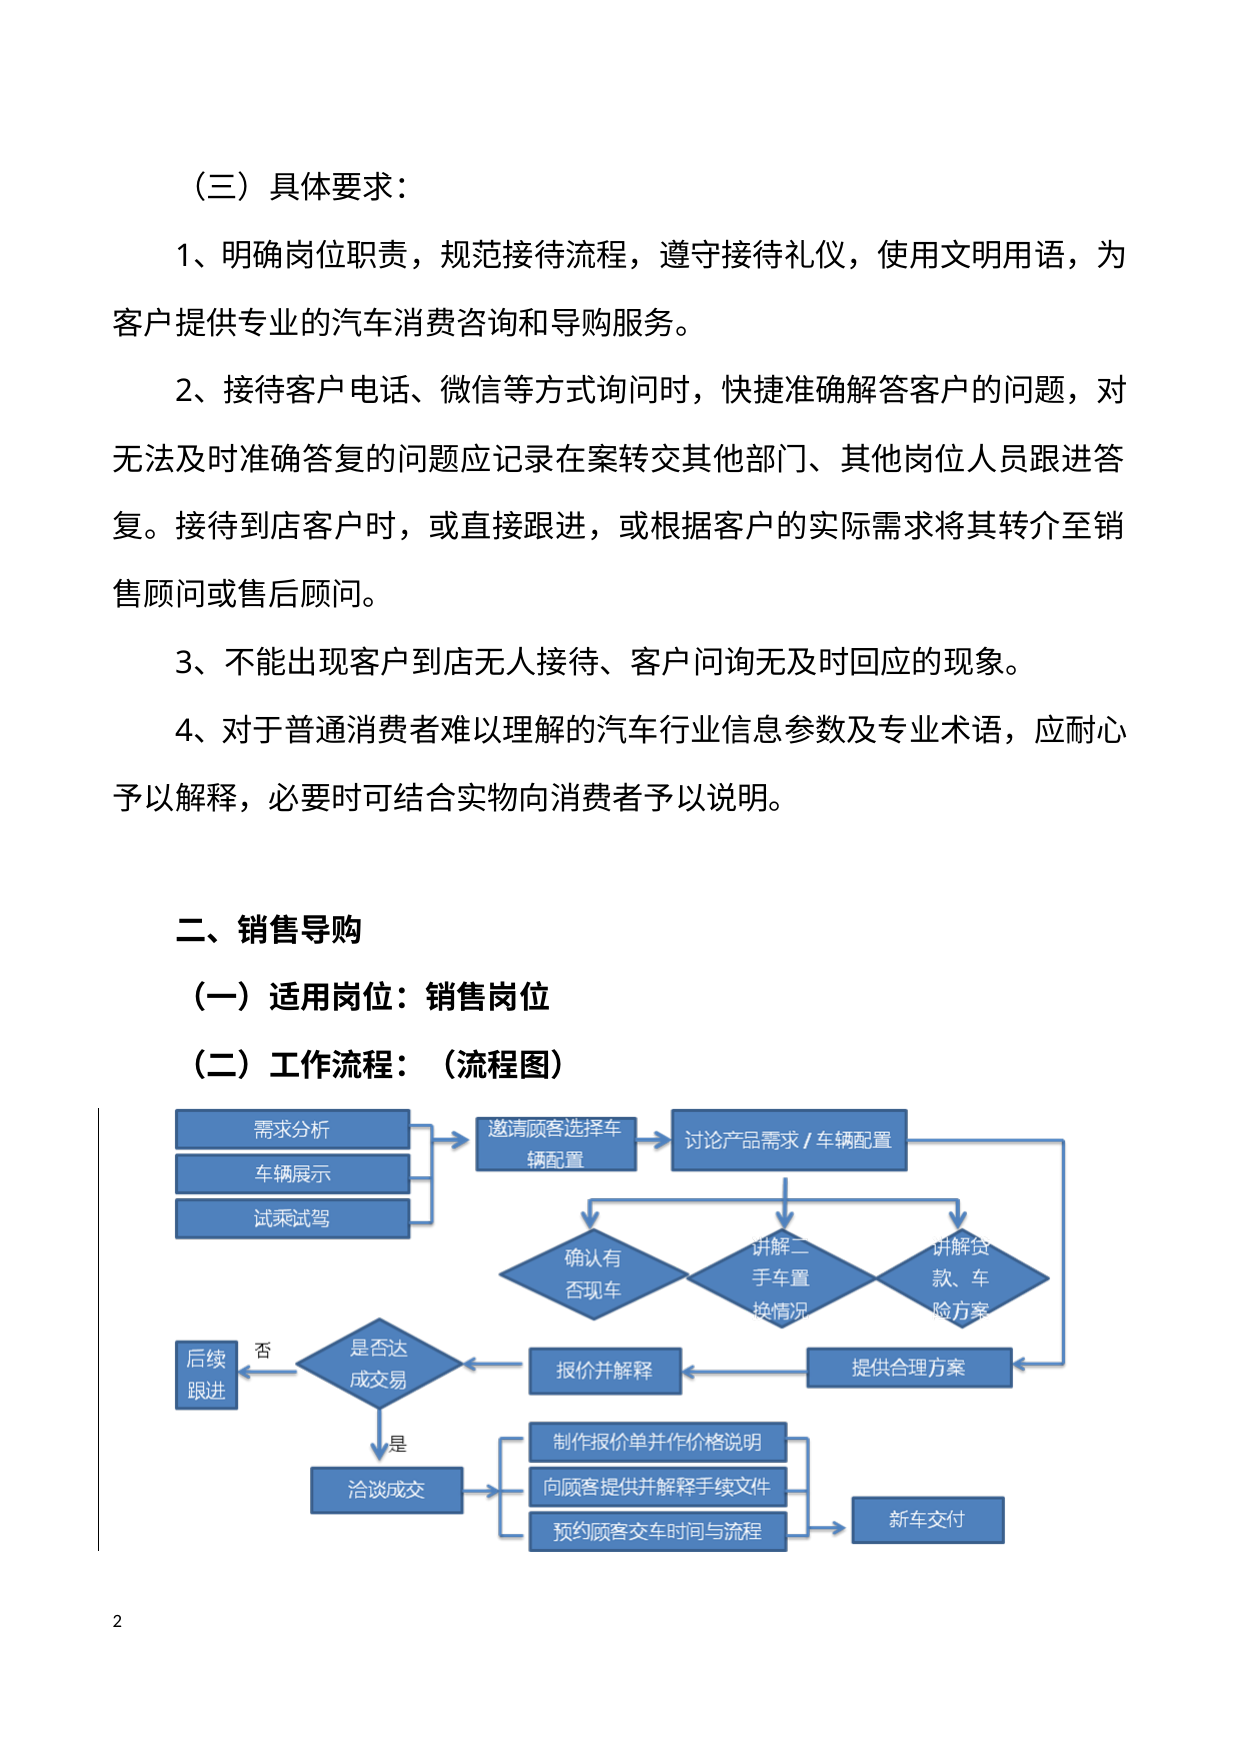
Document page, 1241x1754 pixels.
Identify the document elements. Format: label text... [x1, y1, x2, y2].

text （二）工作流程：（流程图） [112, 1041, 1128, 1086]
text 1、明确岗位职责，规范接待流程，遵守接待礼仪，使用文明用语，为客户提供专业的汽车消费咨询和导购服务。 [112, 230, 1128, 343]
picture [172, 1108, 1069, 1552]
text 二、销售导购 [112, 905, 1128, 950]
text 4、对于普通消费者难以理解的汽车行业信息参数及专业术语，应耐心予以解释，必要时可结合实物向消费者予以说明。 [112, 705, 1128, 818]
text 3、不能出现客户到店无人接待、客户问询无及时回应的现象。 [112, 637, 1128, 682]
text （三）具体要求： [112, 162, 1128, 207]
text 2、接待客户电话、微信等方式询问时，快捷准确解答客户的问题，对无法及时准确答复的问题应记录在案转交其他部门、其他岗位人员跟进答复。接待到店客户时，或直接跟进，或根据客户的实际需求将其转介至销售顾问或售后顾问。 [112, 366, 1128, 614]
text （一）适用岗位：销售岗位 [112, 973, 1128, 1018]
